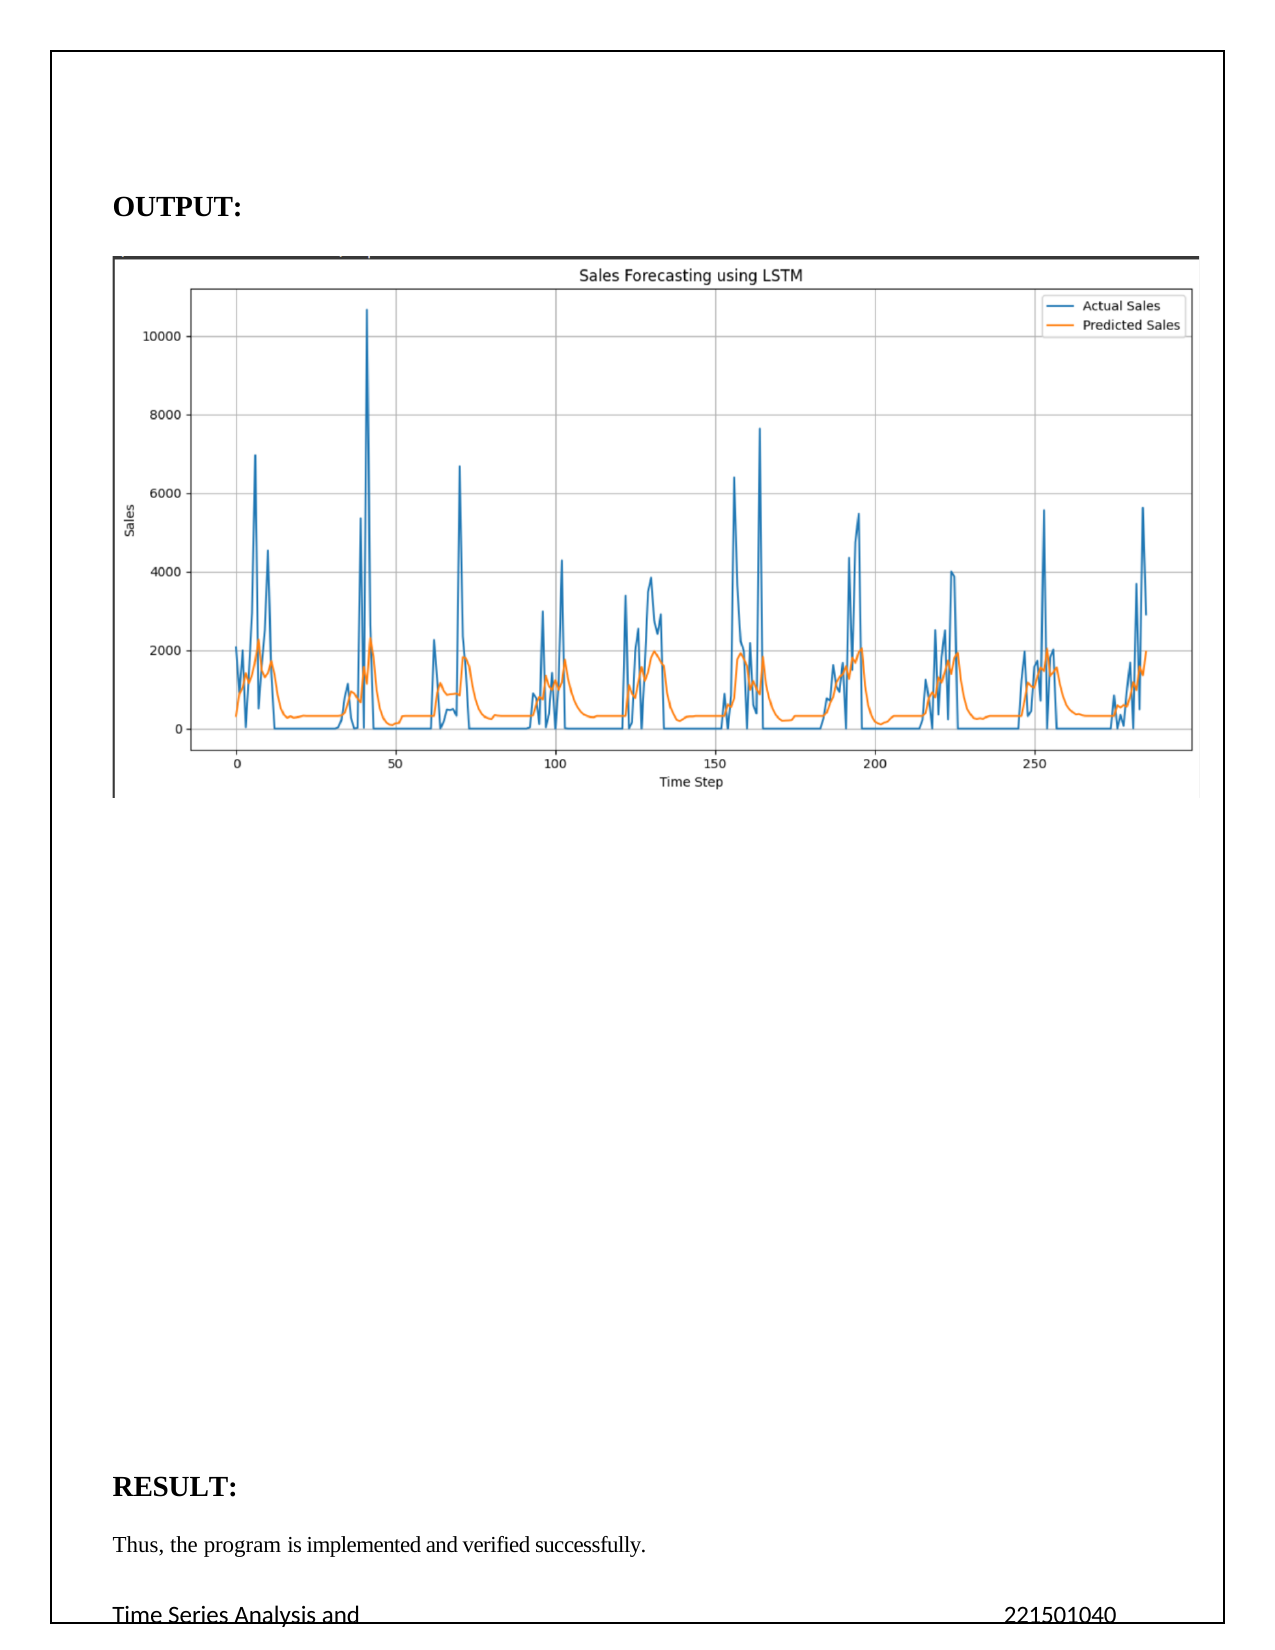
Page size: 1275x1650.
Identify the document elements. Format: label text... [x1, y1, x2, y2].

subtitle OUTPUT: [112, 189, 1200, 223]
text Thus, the program is implemented and verified successfully. [112, 1531, 1200, 1557]
picture [112, 256, 1200, 798]
text RESULT: [112, 1469, 1200, 1502]
